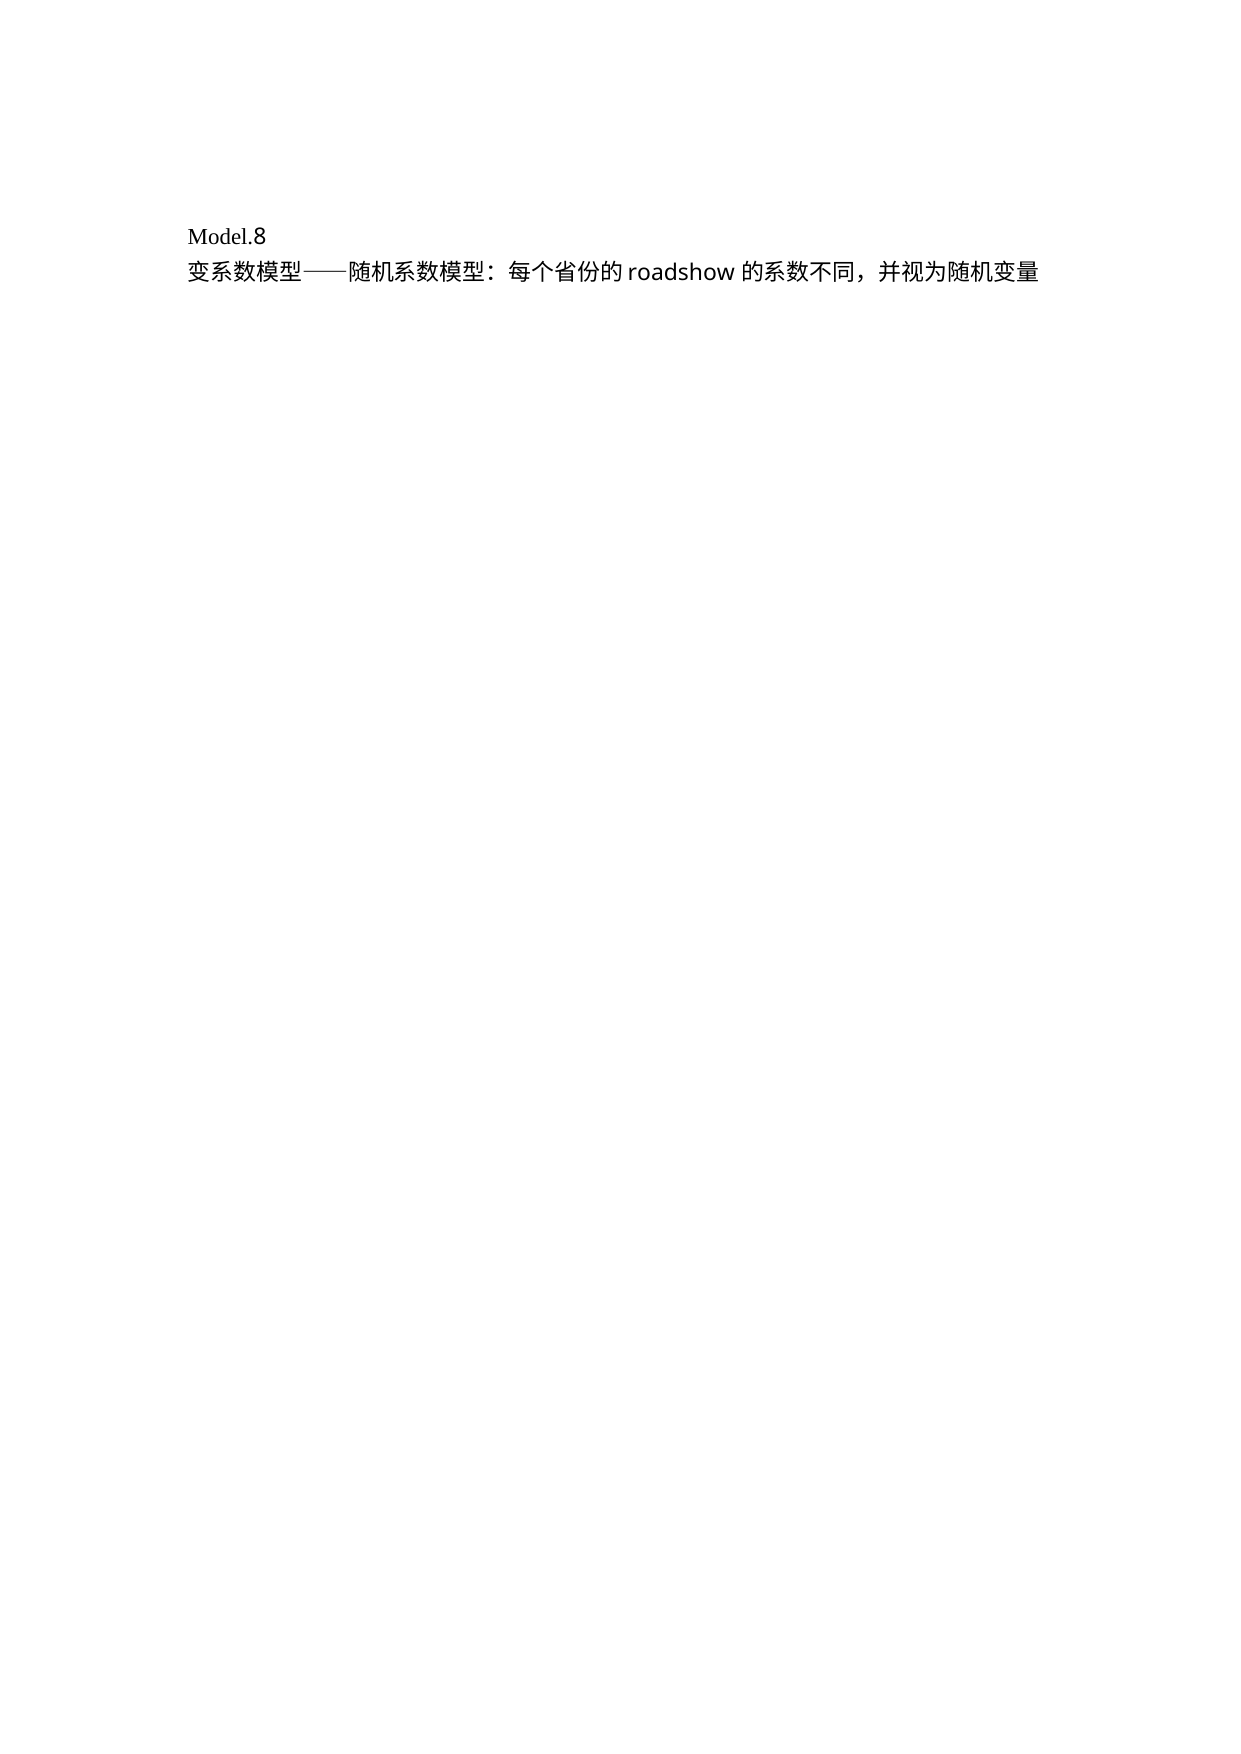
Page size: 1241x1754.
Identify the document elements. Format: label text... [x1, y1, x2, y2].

text Model.8 [187, 217, 1053, 254]
text 变系数模型——随机系数模型：每个省份的roadshow 的系数不同，并视为随机变量 [187, 254, 1053, 287]
